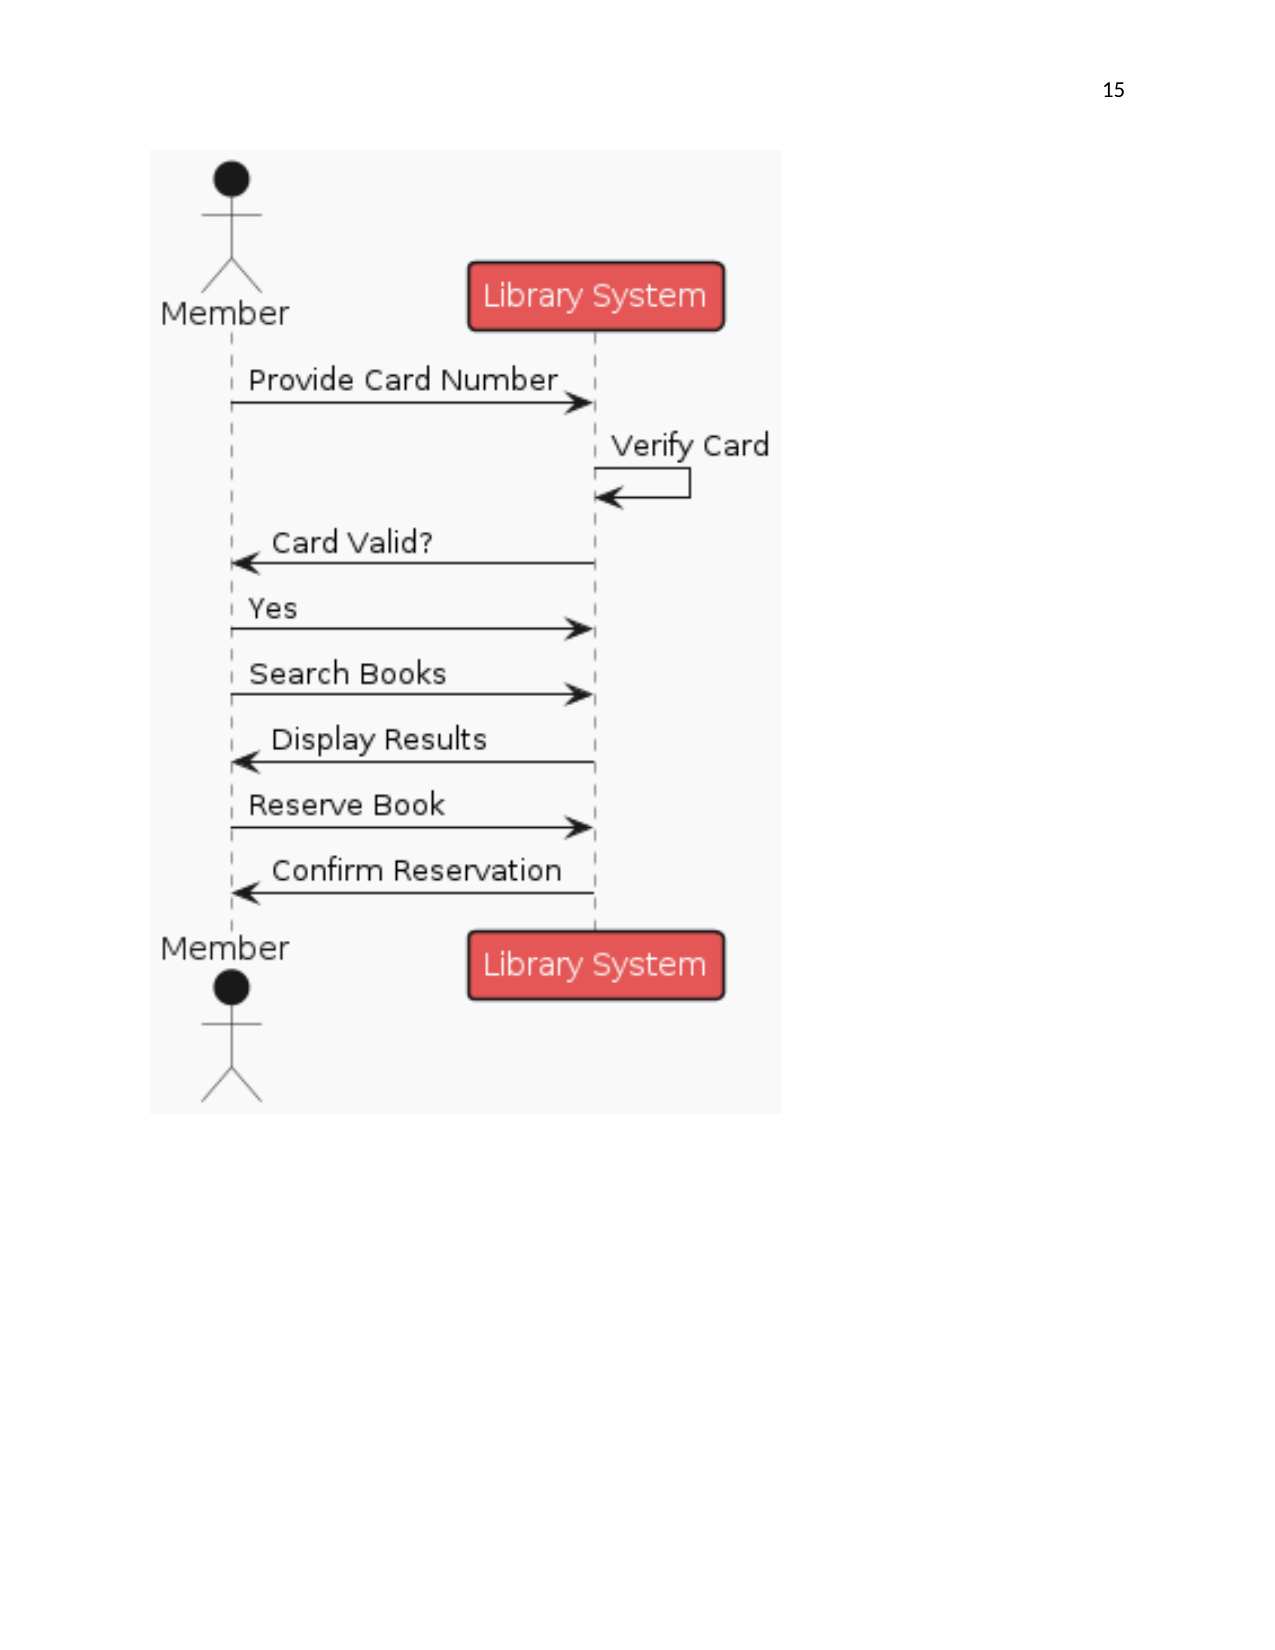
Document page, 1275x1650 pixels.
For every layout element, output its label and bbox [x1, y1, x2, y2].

picture [150, 150, 782, 1114]
